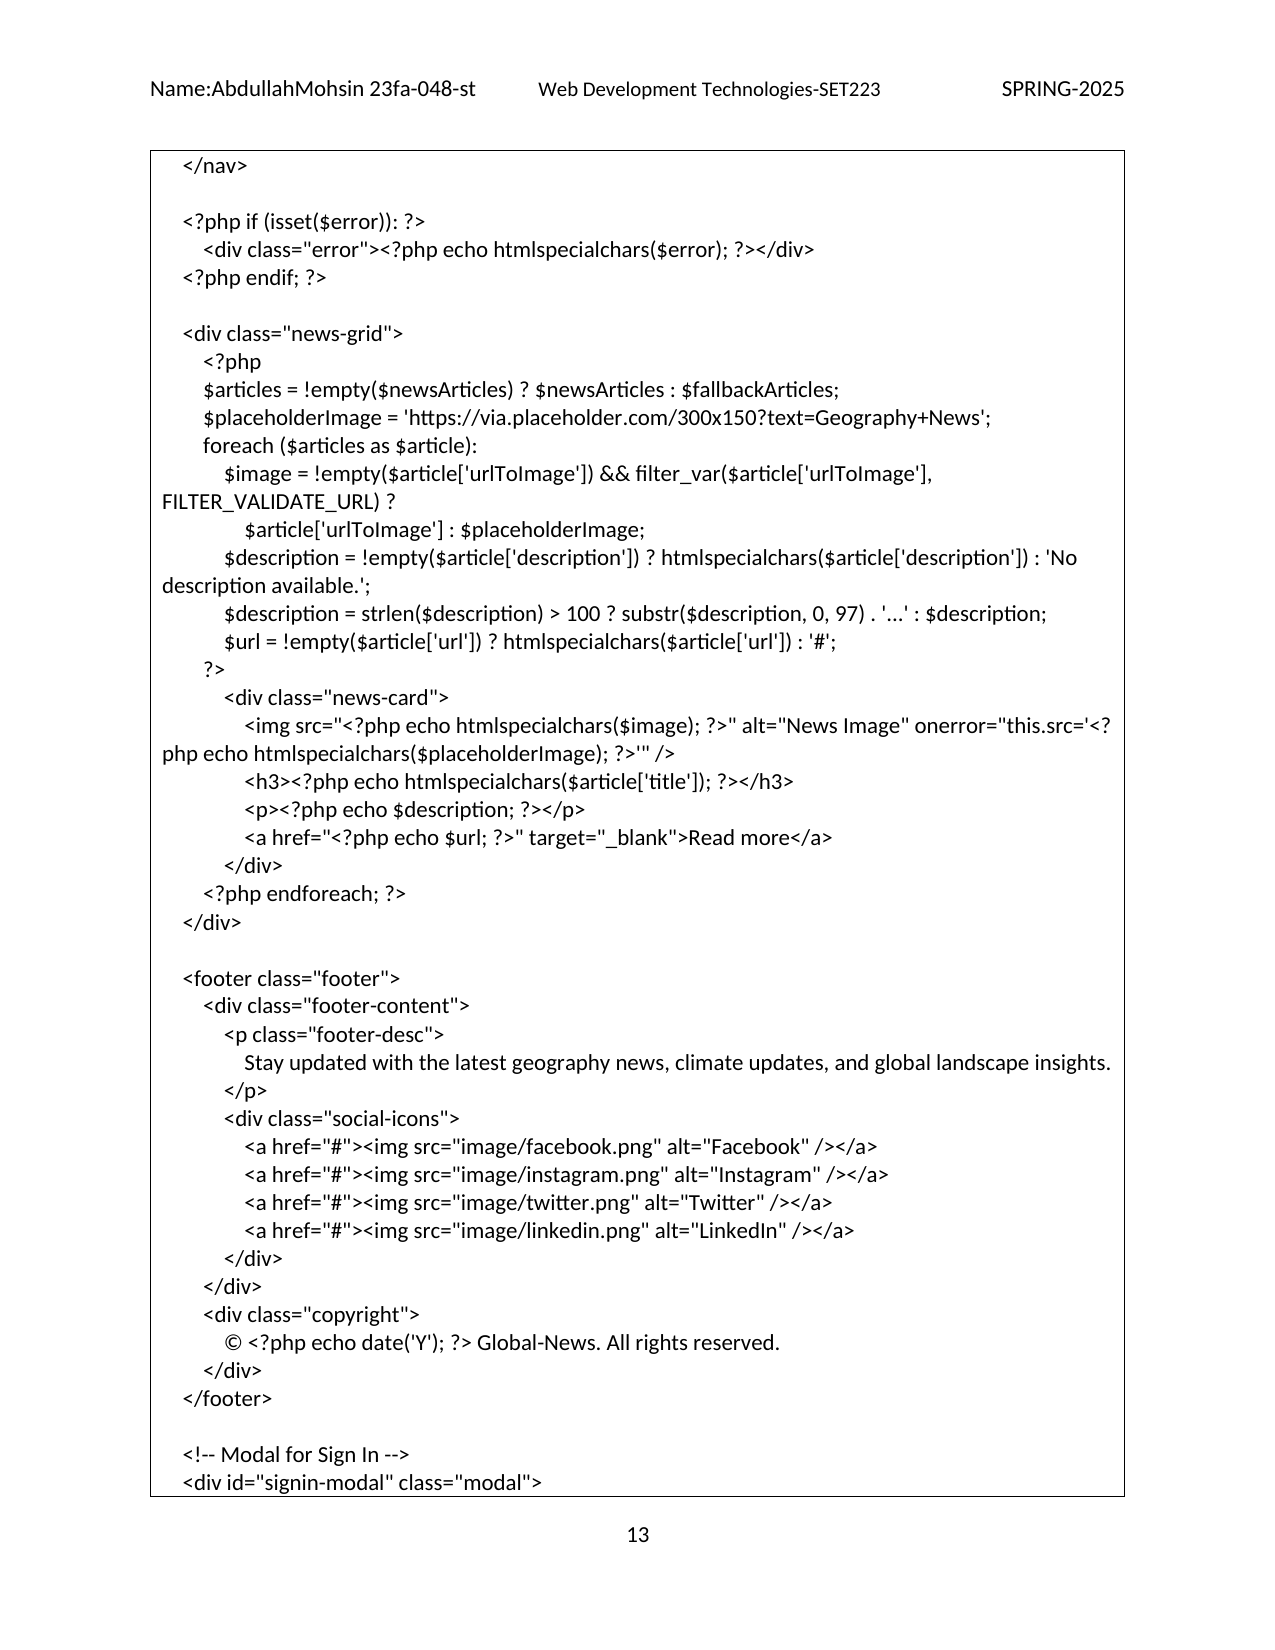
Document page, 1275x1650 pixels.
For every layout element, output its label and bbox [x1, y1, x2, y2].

table_header [151, 151, 1124, 1496]
